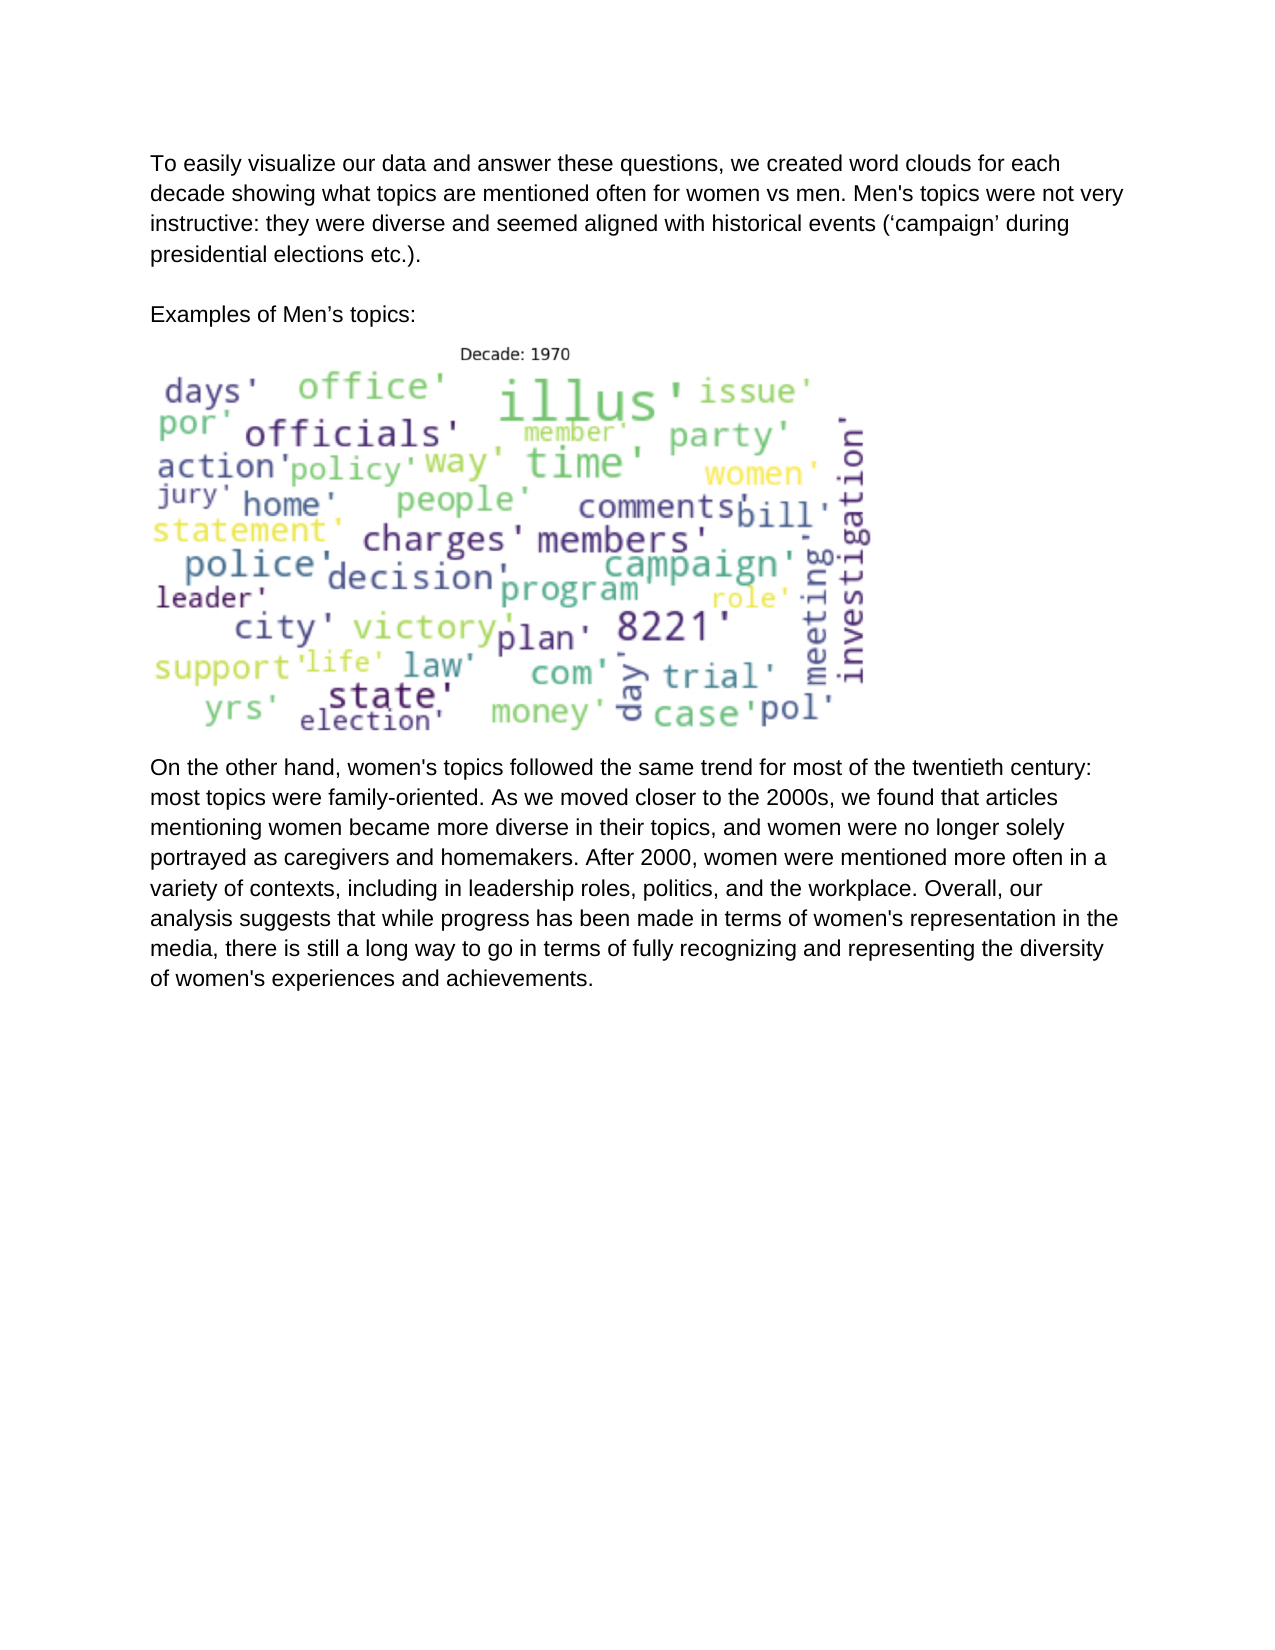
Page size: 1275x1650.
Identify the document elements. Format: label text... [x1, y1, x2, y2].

text To easily visualize our data and answer these questions, we created word clouds for each decade showing what topics are mentioned often for women vs men. Men's topics were not very instructive: they were diverse and seemed aligned with historical events (‘campaign’ during presidential elections etc.). [150, 150, 1125, 267]
text On the other hand, women's topics followed the same trend for most of the twentieth century: most topics were family-oriented. As we moved closer to the 2000s, we found that articles mentioning women became more diverse in their topics, and women were no longer solely portrayed as caregivers and homemakers. After 2000, women were mentioned more often in a variety of contexts, including in leadership roles, politics, and the workplace. Overall, our analysis suggests that while progress has been made in terms of women's representation in the media, there is still a long way to go in terms of fully recognizing and representing the diversity of women's experiences and achievements. [150, 754, 1125, 991]
text Examples of Men’s topics: [150, 301, 1125, 327]
picture [150, 331, 892, 750]
